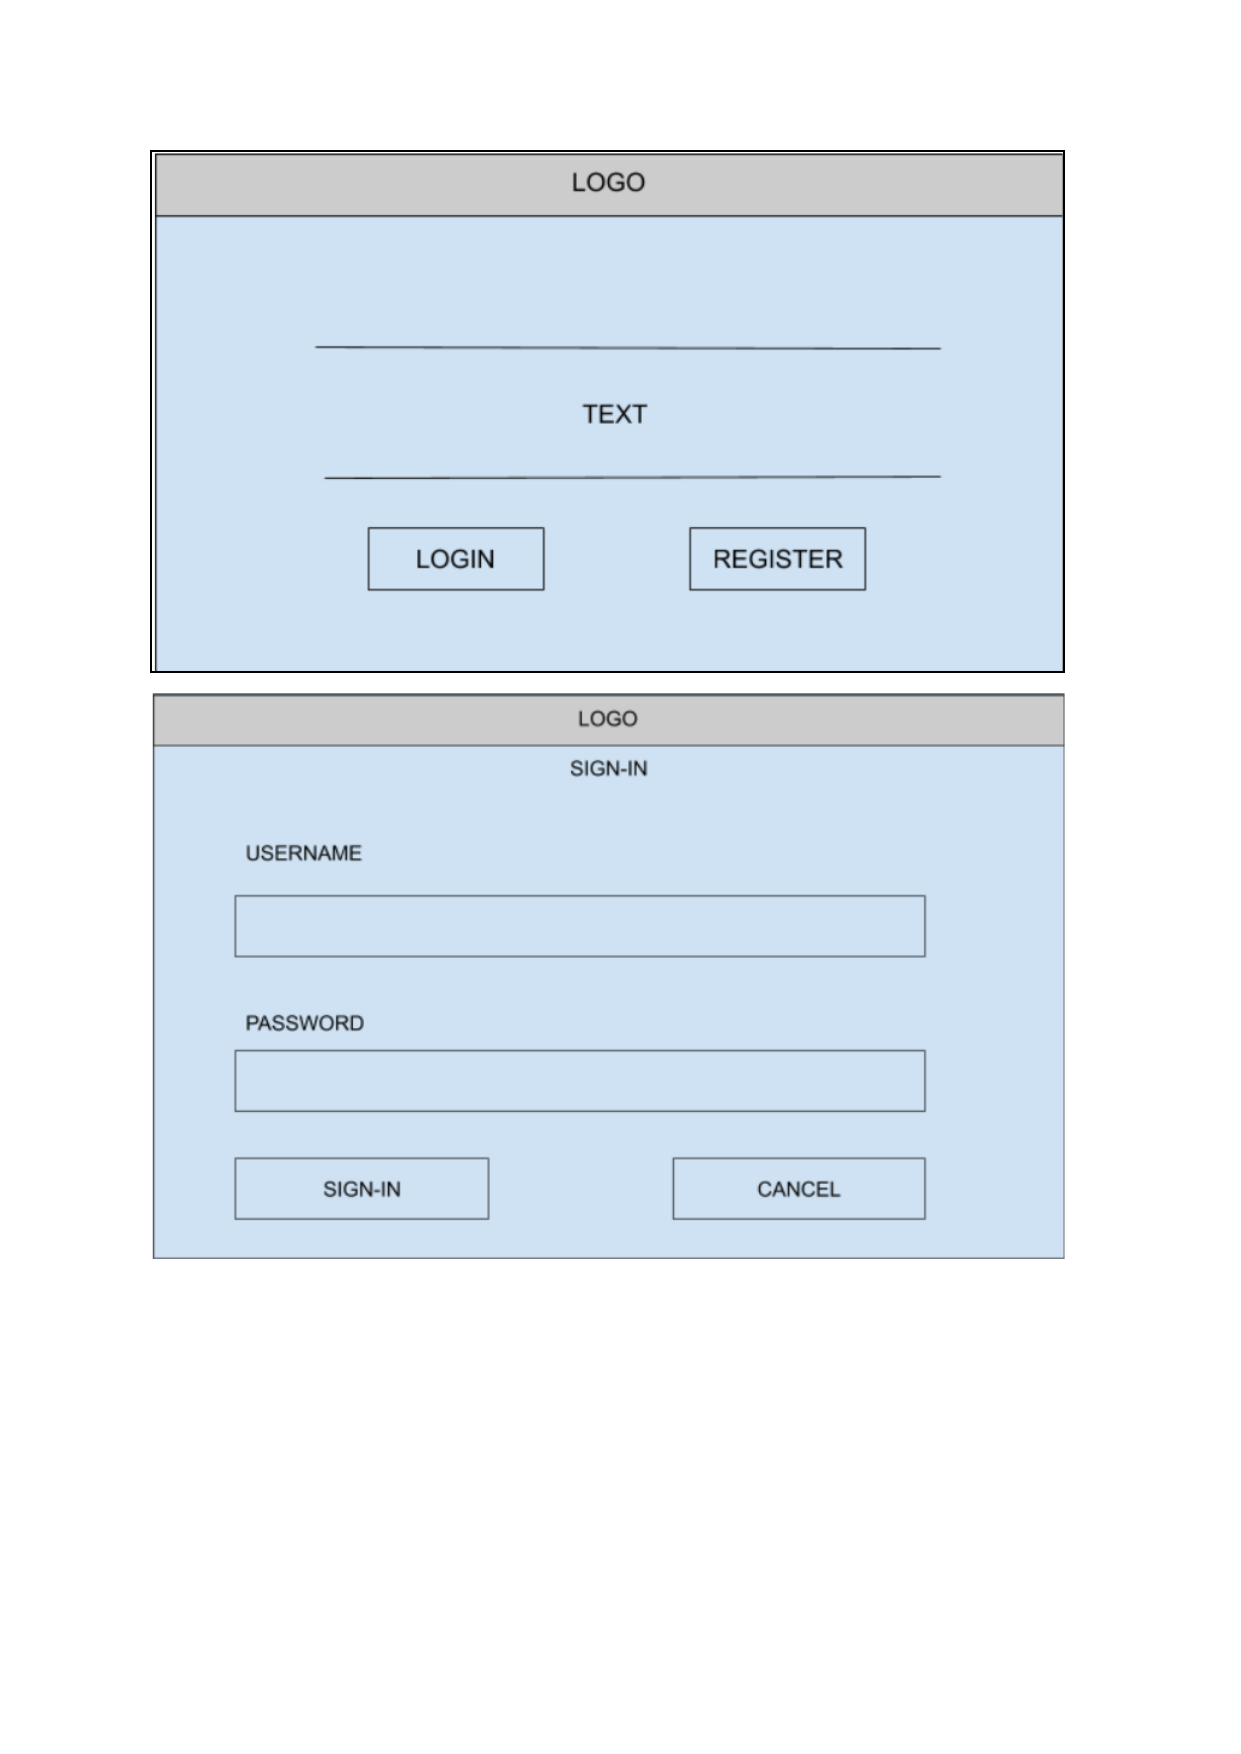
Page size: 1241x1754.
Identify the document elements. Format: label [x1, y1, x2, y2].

picture [152, 152, 1063, 671]
picture [150, 686, 1067, 1263]
